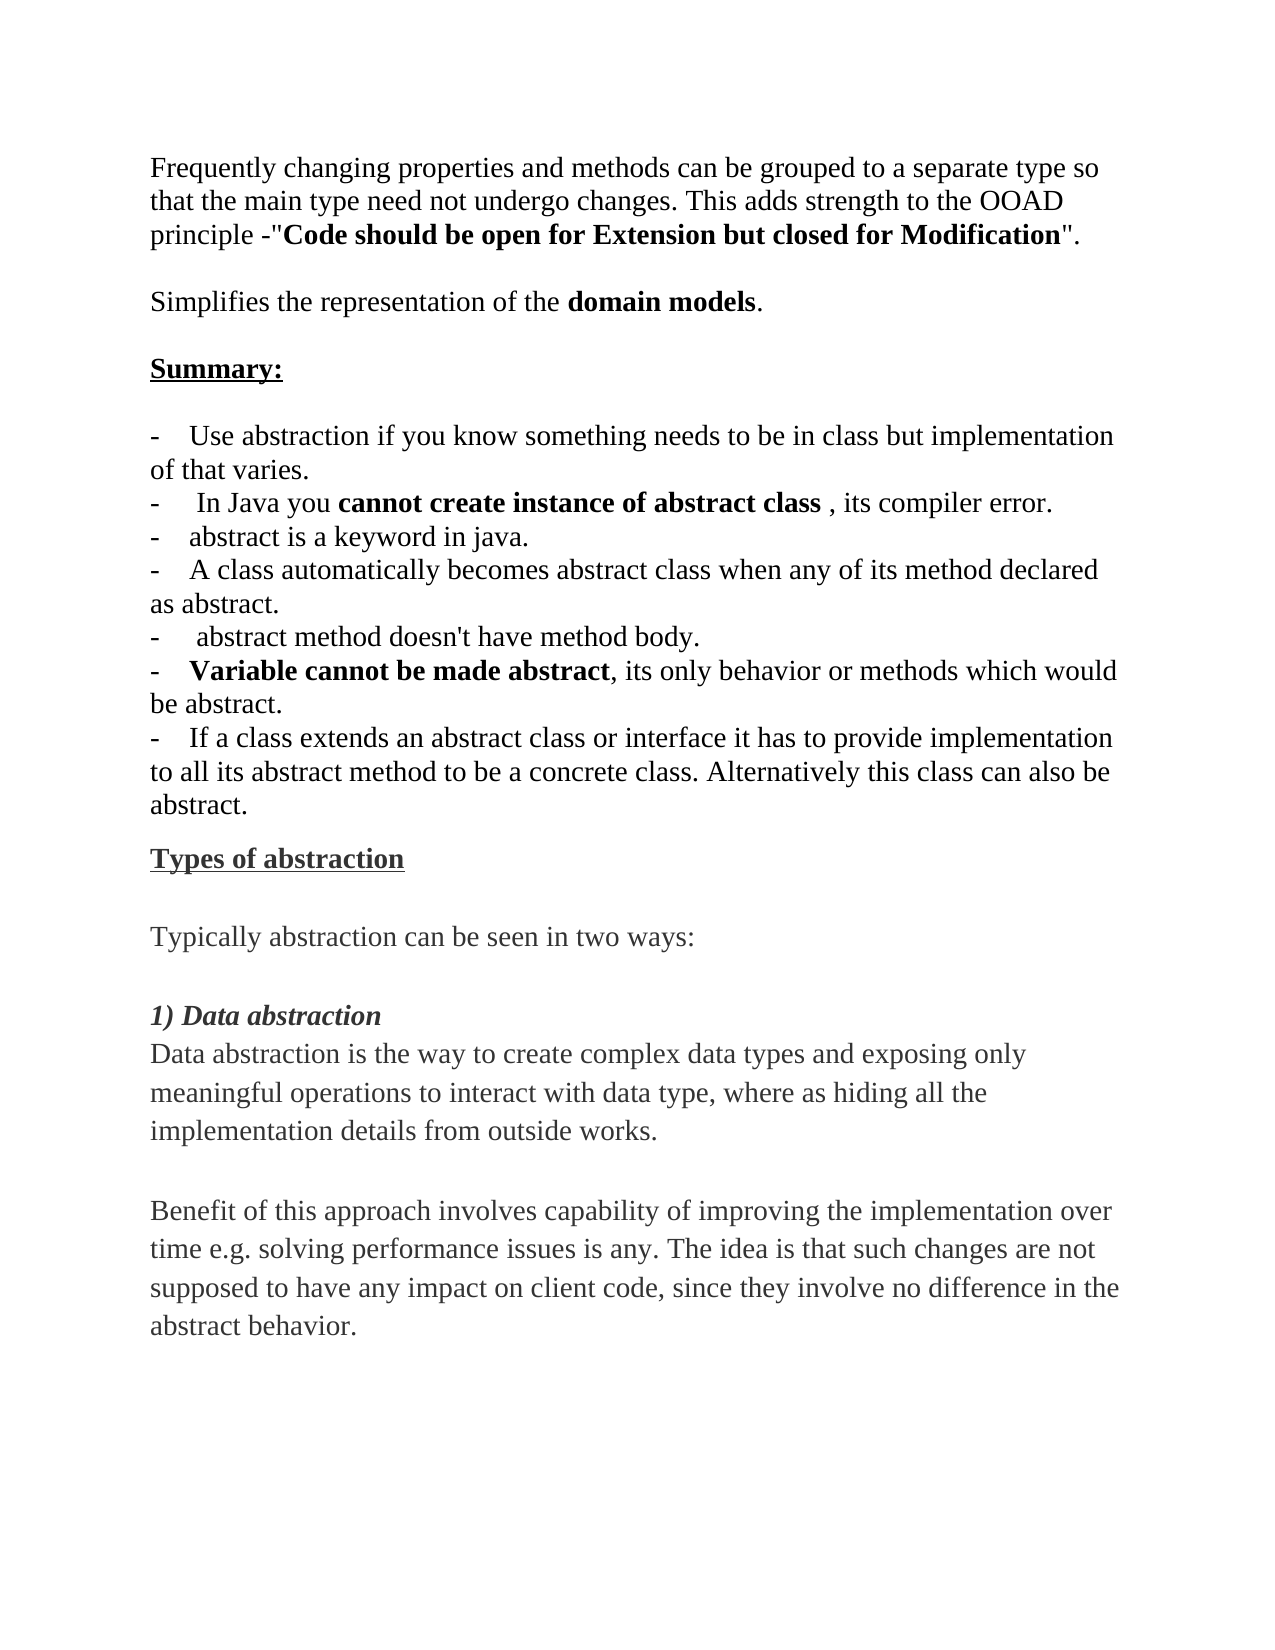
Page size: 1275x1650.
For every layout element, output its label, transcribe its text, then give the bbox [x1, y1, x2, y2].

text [150, 150, 1125, 821]
text Typically abstraction can be seen in two ways: [150, 880, 1125, 952]
subtitle Types of abstraction [150, 842, 1125, 875]
subtitle 1) Data abstraction [150, 998, 1125, 1031]
text Benefit of this approach involves capability of improving the implementation over time e.g. solving performance issues is any. The idea is that such changes are not supposed to have any impact on client code, since they involve no difference in the abstract behavior. [150, 1193, 1125, 1342]
text Data abstraction is the way to create complex data types and exposing only meaningful operations to interact with data type, where as hiding all the implementation details from outside works. [150, 1036, 1125, 1147]
